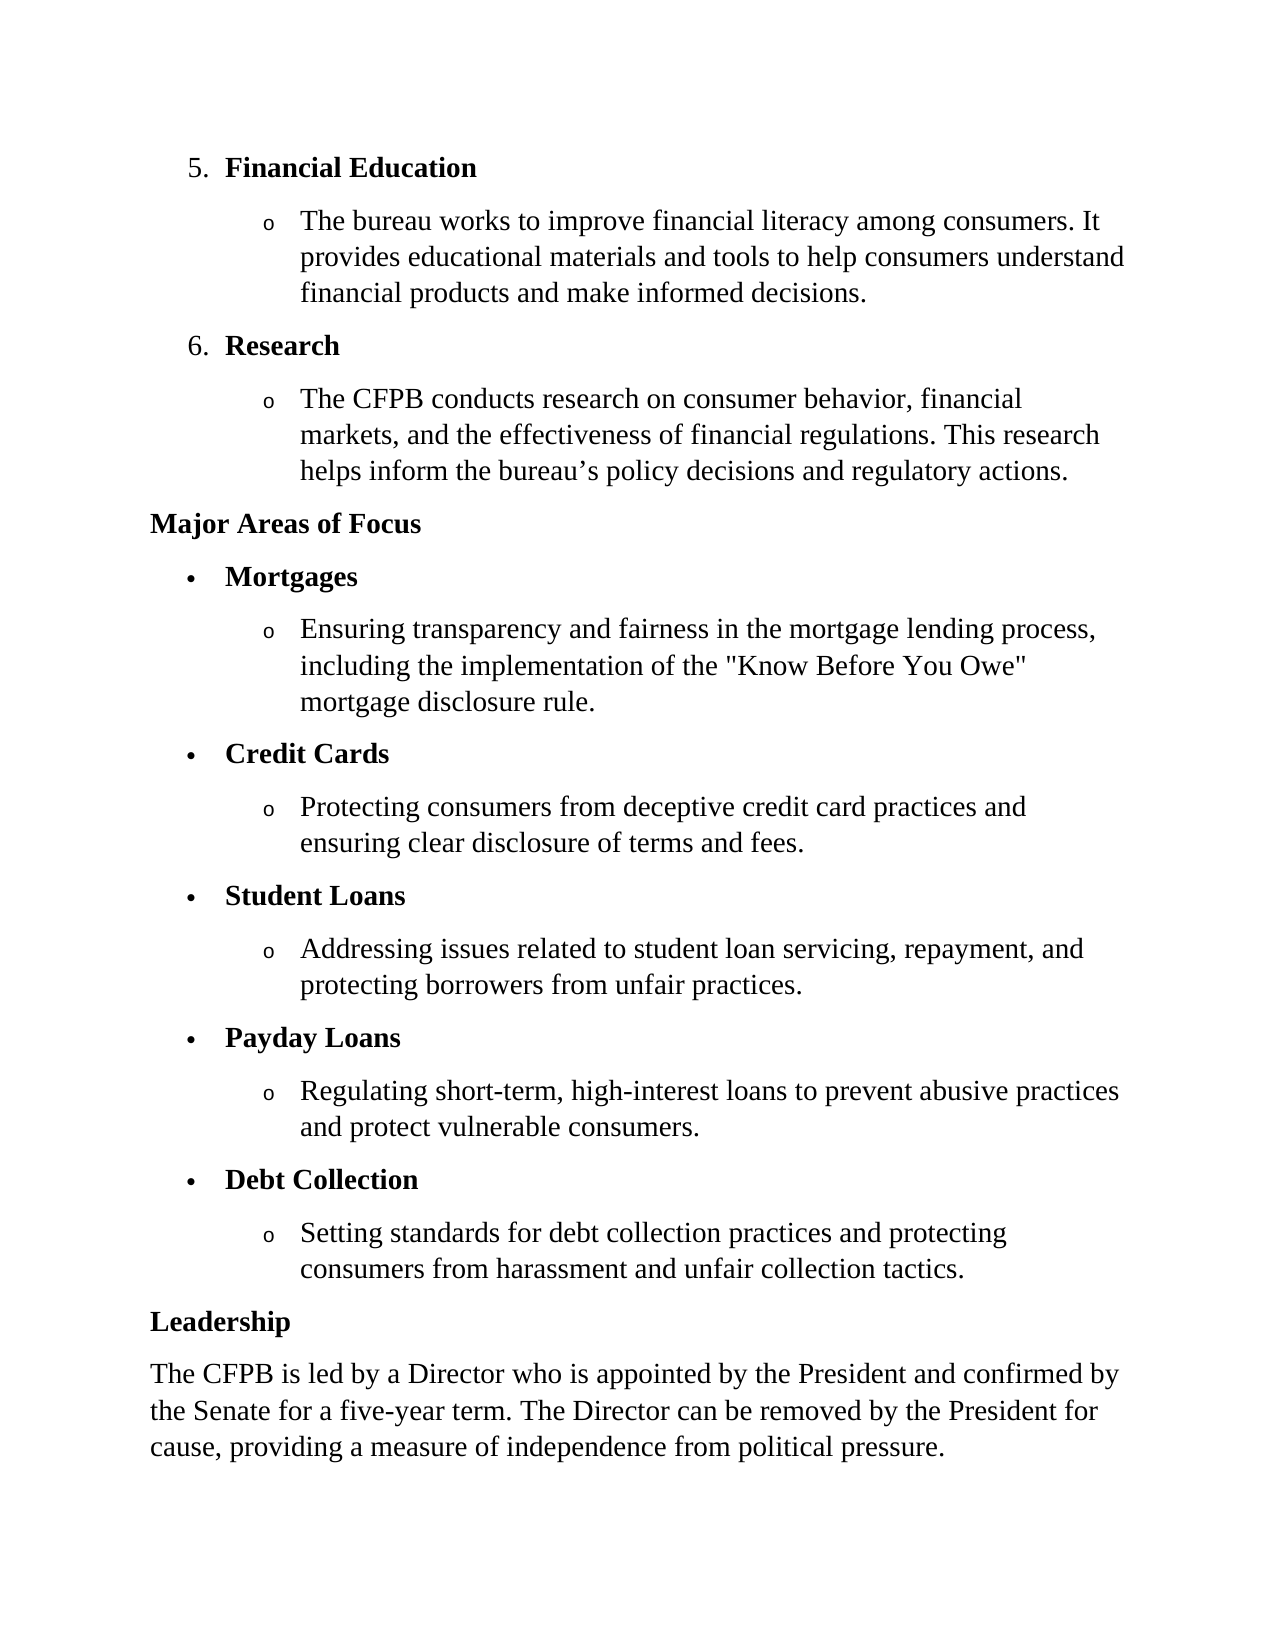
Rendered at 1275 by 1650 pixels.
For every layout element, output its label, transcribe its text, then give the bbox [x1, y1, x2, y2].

list Protecting consumers from deceptive credit card practices and ensuring clear disclosure of terms and fees. [262, 789, 1125, 859]
list Credit Cards [187, 737, 1125, 770]
list Financial Education [187, 150, 1125, 183]
list Mortgages [187, 559, 1125, 592]
list Payday Loans [187, 1020, 1125, 1054]
text The CFPB is led by a Director who is appointed by the President and confirmed by the Senate for a five-year term. The Director can be removed by the President for cause, providing a measure of independence from political pressure. [150, 1356, 1125, 1462]
list Student Loans [187, 878, 1125, 912]
list Ensuring transparency and fairness in the mortgage lending process, including the implementation of the "Know Before You Owe" mortgage disclosure rule. [262, 611, 1125, 717]
list The bureau works to improve financial literacy among consumers. It provides educational materials and tools to help consumers understand financial products and make informed decisions. [262, 203, 1125, 309]
list Addressing issues related to student loan servicing, repayment, and protecting borrowers from unfair practices. [262, 931, 1125, 1001]
list The CFPB conducts research on consumer behavior, financial markets, and the effectiveness of financial regulations. This research helps inform the bureau’s policy decisions and regulatory actions. [262, 381, 1125, 487]
list Debt Collection [187, 1162, 1125, 1195]
text Leadership [150, 1304, 1125, 1337]
list Regulating short-term, high-interest loans to prevent abusive practices and protect vulnerable consumers. [262, 1073, 1125, 1143]
list Research [187, 328, 1125, 361]
text Major Areas of Focus [150, 506, 1125, 539]
list Setting standards for debt collection practices and protecting consumers from harassment and unfair collection tactics. [262, 1215, 1125, 1284]
